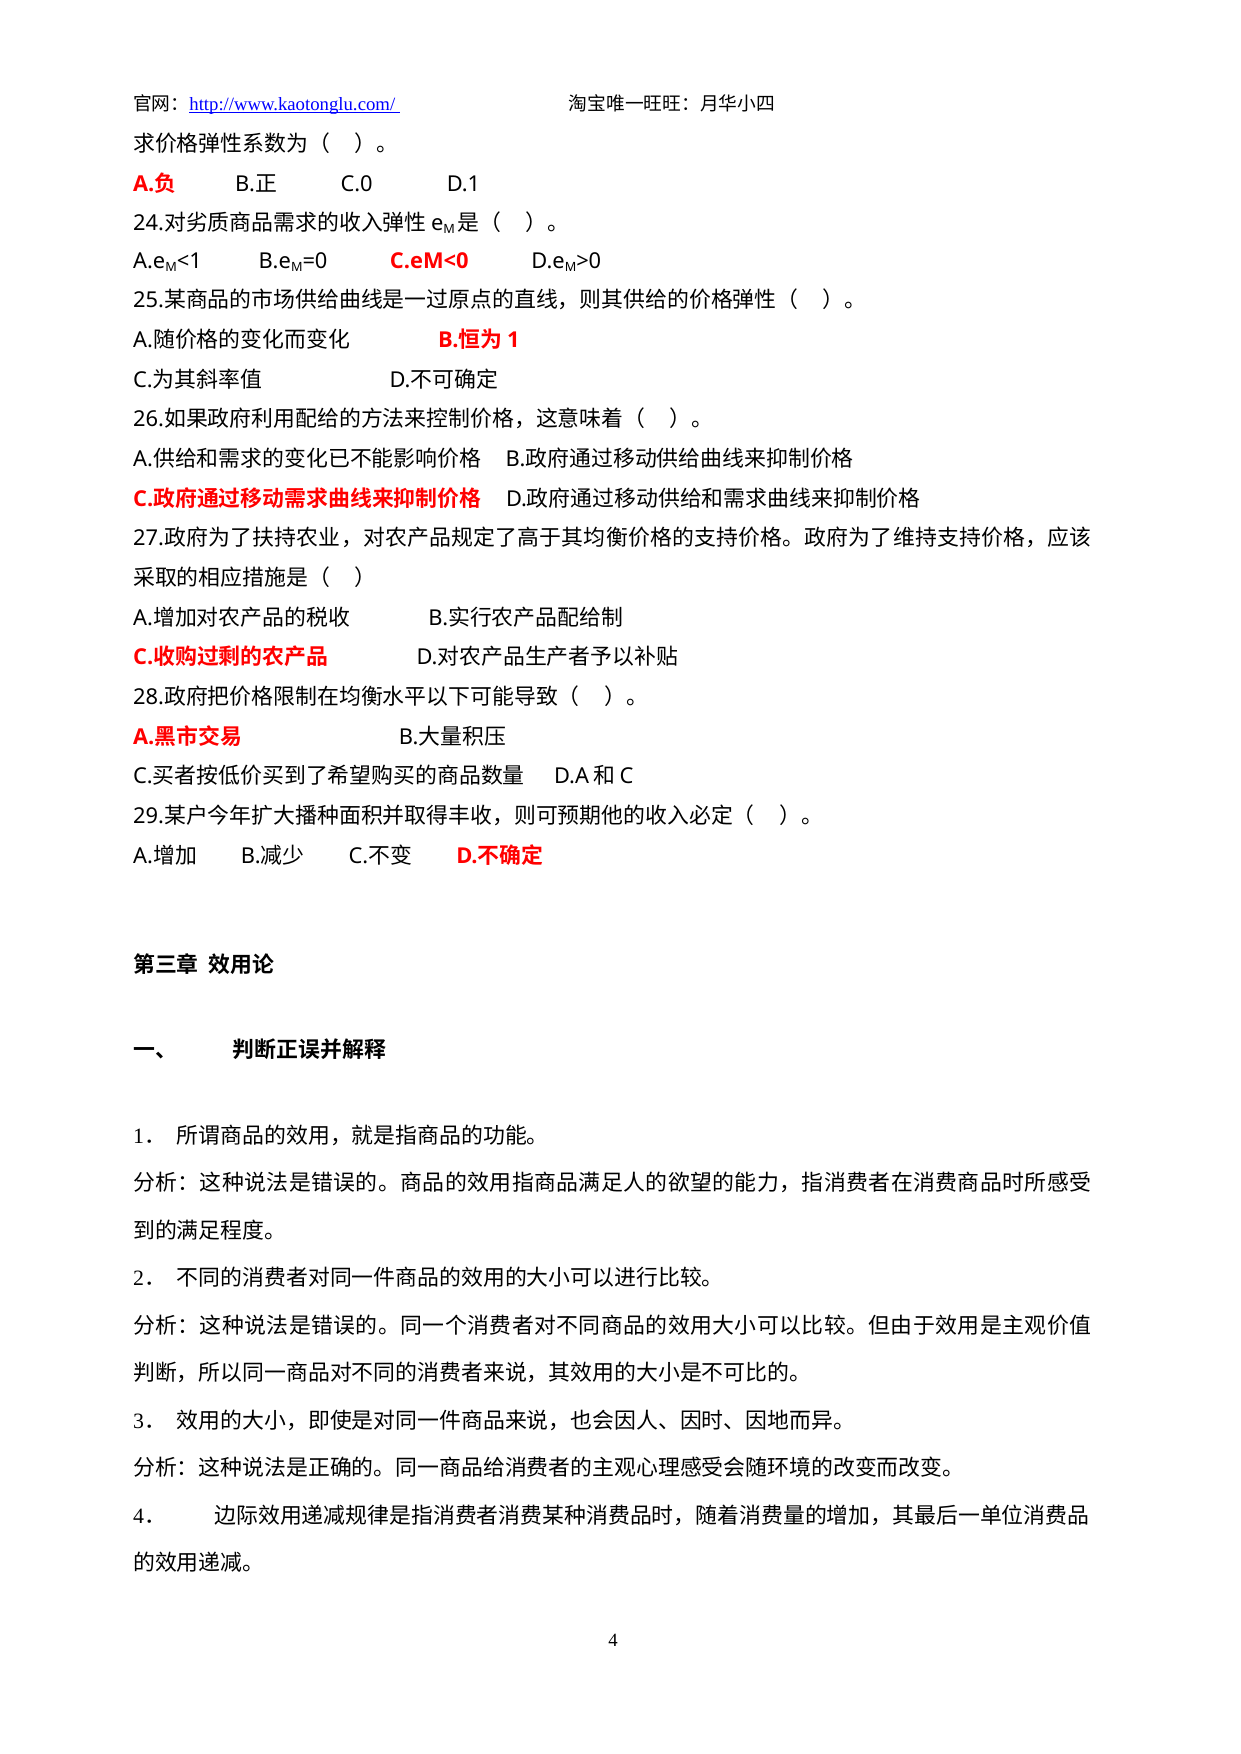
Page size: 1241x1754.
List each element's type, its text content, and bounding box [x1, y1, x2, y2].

text A.增加 B.减少 C.不变 D.不确定 [133, 838, 1093, 869]
text A.黑市交易 B.大量积压 [133, 719, 1093, 750]
list 不同的消费者对同一件商品的效用的大小可以进行比较。 [133, 1260, 1093, 1292]
list 效用的大小，即使是对同一件商品来说，也会因人、因时、因地而异。 [133, 1403, 1093, 1434]
text A.增加对农产品的税收 B.实行农产品配给制 [133, 599, 1093, 631]
text A.随价格的变化而变化 B.恒为1 [133, 322, 1093, 354]
text C.买者按低价买到了希望购买的商品数量 D.A和C [133, 758, 1093, 790]
text 24.对劣质商品需求的收入弹性eM是（ ）。 [133, 205, 1093, 237]
text 分析：这种说法是错误的。商品的效用指商品满足人的欲望的能力，指消费者在消费商品时所感受到的满足程度。 [133, 1165, 1093, 1244]
text 28.政府把价格限制在均衡水平以下可能导致（ ）。 [133, 679, 1093, 711]
list 边际效用递减规律是指消费者消费某种消费品时，随着消费量的增加，其最后一单位消费品的效用递减。 [133, 1498, 1093, 1577]
text A.eM<1 B.eM=.eM<0 D.eM>0 [133, 245, 1093, 275]
text 26.如果政府利用配给的方法来控制价格，这意味着（ ）。 [133, 401, 1093, 433]
list 所谓商品的效用，就是指商品的功能。 [133, 1118, 1093, 1149]
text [133, 126, 1093, 158]
text 分析：这种说法是正确的。同一商品给消费者的主观心理感受会随环境的改变而改变。 [133, 1450, 1093, 1482]
text 29.某户今年扩大播种面积并取得丰收，则可预期他的收入必定（ ）。 [133, 798, 1093, 830]
text C.政府通过移动需求曲线来抑制价格 D.政府通过移动供给和需求曲线来抑制价格 [133, 481, 1093, 512]
text 25.某商品的市场供给曲线是一过原点的直线，则其供给的价格弹性（ ）。 [133, 282, 1093, 314]
text A.负 B.正 C.0 D.1 [133, 166, 1093, 197]
text 分析：这种说法是错误的。同一个消费者对不同商品的效用大小可以比较。但由于效用是主观价值判断，所以同一商品对不同的消费者来说，其效用的大小是不可比的。 [133, 1308, 1093, 1387]
text A.供给和需求的变化已不能影响价格 B.政府通过移动供给曲线来抑制价格 [133, 441, 1093, 473]
text 第三章 效用论 [133, 947, 1093, 979]
list 判断正误并解释 [133, 1032, 1093, 1064]
text C.为其斜率值 D.不可确定 [133, 362, 1093, 393]
text C.收购过剩的农产品 D.对农产品生产者予以补贴 [133, 639, 1093, 671]
text 27.政府为了扶持农业，对农产品规定了高于其均衡价格的支持价格。政府为了维持支持价格，应该采取的相应措施是（ ） [133, 520, 1093, 592]
